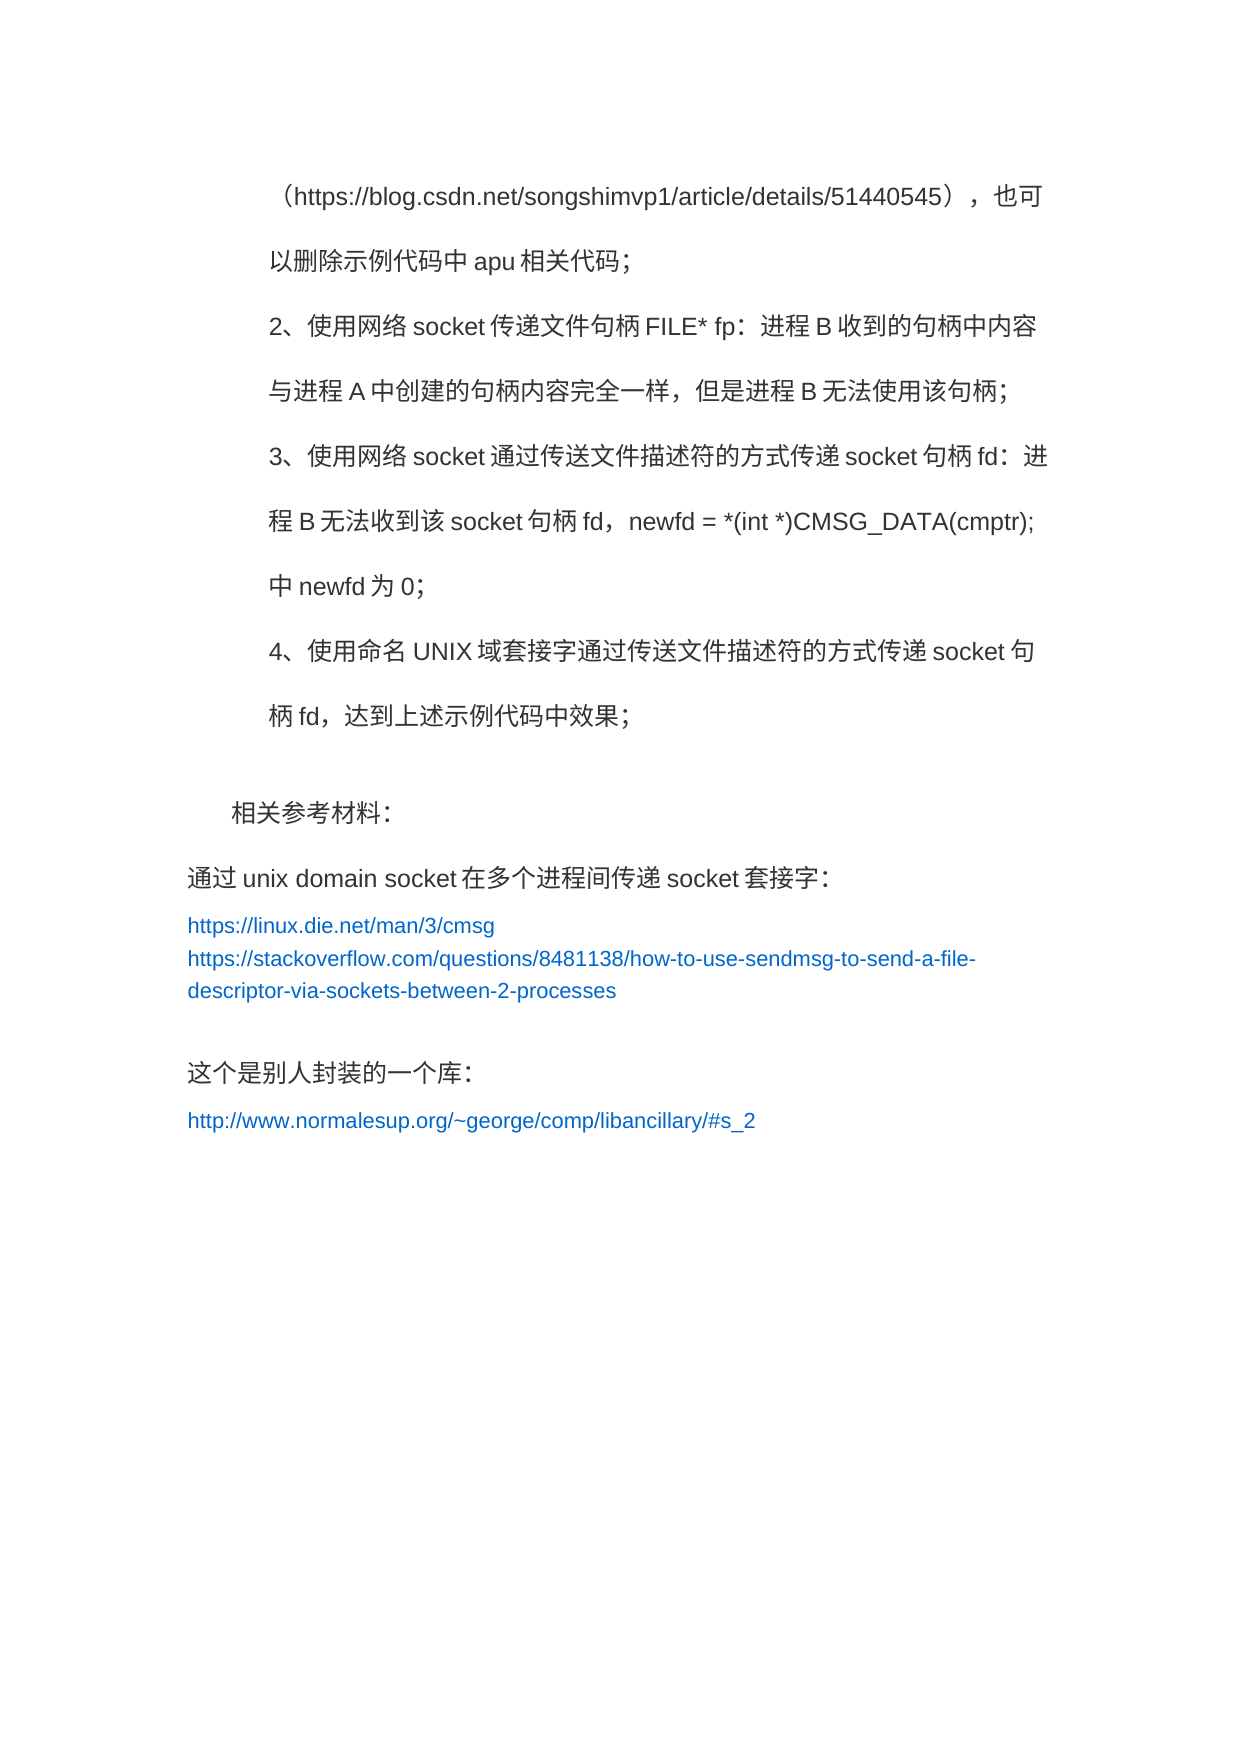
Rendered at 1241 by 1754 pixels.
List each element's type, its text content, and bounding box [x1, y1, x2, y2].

text https://stackoverflow.com/questions/8481138/how-to-use-sendmsg-to-send-a-file-descriptor-via-sockets-between-2-processes [187, 942, 1053, 1007]
text （https://blog.csdn.net/songshimvp1/article/details/51440545），也可以删除示例代码中apu相关代码； [269, 162, 1053, 292]
text https://linux.die.net/man/3/cmsg [187, 909, 1053, 942]
text 这个是别人封装的一个库： [187, 1039, 1053, 1104]
text 通过unix domain socket在多个进程间传递socket套接字： [187, 844, 1053, 909]
text http://www.normalesup.org/~george/comp/libancillary/#s_2 [187, 1104, 1053, 1137]
text 3、使用网络socket通过传送文件描述符的方式传递socket句柄fd：进程B无法收到该socket句柄fd，newfd = *(int *)CMSG_DATA(cmptr);中newfd为0； [269, 422, 1053, 617]
text 4、使用命名UNIX域套接字通过传送文件描述符的方式传递socket句柄fd，达到上述示例代码中效果； [269, 617, 1053, 747]
text 2、使用网络socket传递文件句柄FILE* fp：进程B收到的句柄中内容与进程A中创建的句柄内容完全一样，但是进程B无法使用该句柄； [269, 292, 1053, 422]
text 相关参考材料： [231, 779, 1053, 844]
